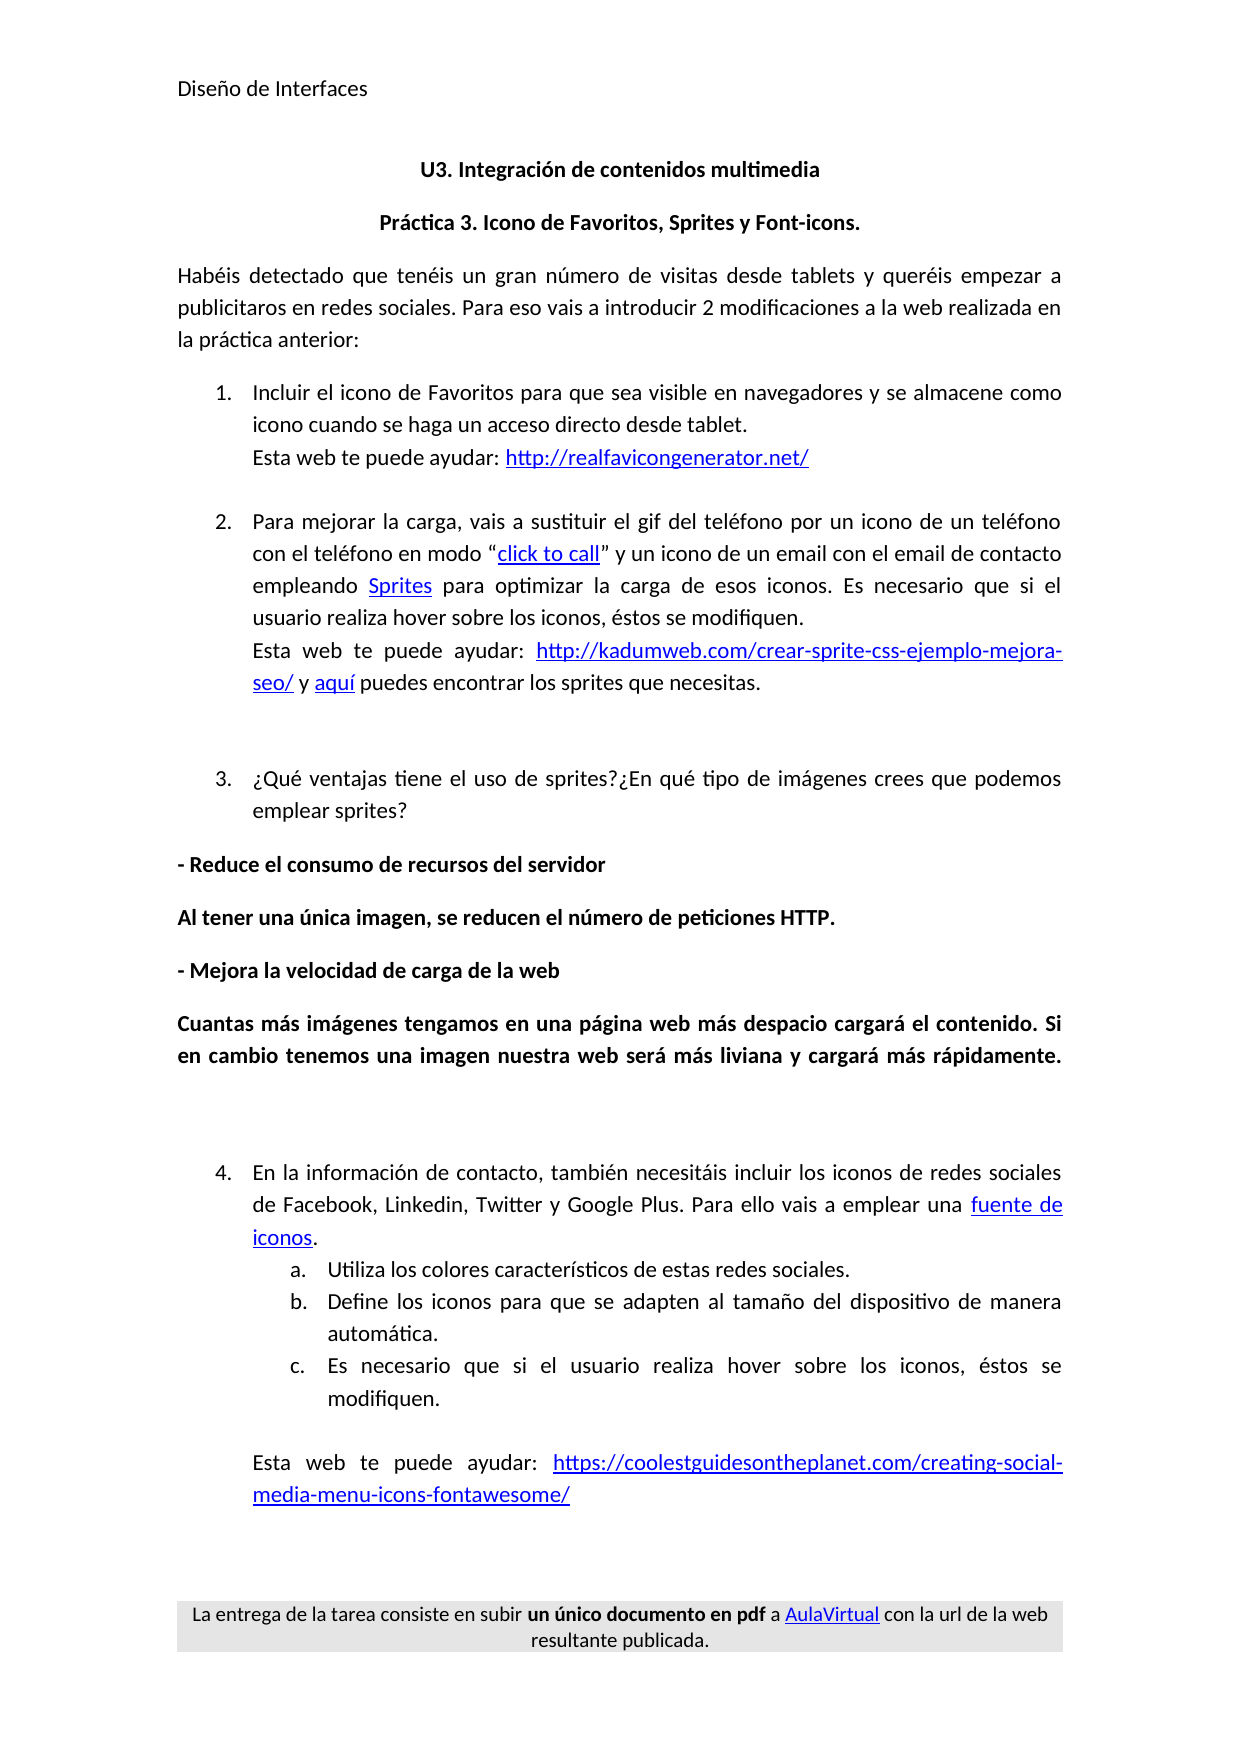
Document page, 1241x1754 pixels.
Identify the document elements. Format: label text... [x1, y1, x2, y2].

list ¿Qué ventajas tiene el uso de sprites?¿En qué tipo de imágenes crees que podemos emplear sprites? [215, 764, 1063, 825]
list Incluir el icono de Favoritos para que sea visible en navegadores y se almacene como icono cuando se haga un acceso directo desde tablet. [215, 378, 1063, 438]
text Práctica 3. Icono de Favoritos, Sprites y Font-icons. [177, 208, 1063, 236]
text Habéis detectado que tenéis un gran número de visitas desde tablets y queréis empezar a publicitaros en redes sociales. Para eso vais a introducir 2 modificaciones a la web realizada en la práctica anterior: [177, 261, 1063, 353]
text - Mejora la velocidad de carga de la web [177, 956, 1063, 984]
text Al tener una única imagen, se reducen el número de peticiones HTTP. [177, 903, 1063, 931]
list En la información de contacto, también necesitáis incluir los iconos de redes sociales de Facebook, Linkedin, Twitter y Google Plus. Para ello vais a emplear una fuente de iconos. [215, 1158, 1063, 1251]
list Esta web te puede ayudar: https://coolestguidesontheplanet.com/creating-social-media-menu-icons-fontawesome/ [252, 1448, 1063, 1508]
text - Reduce el consumo de recursos del servidor [177, 850, 1063, 878]
list Define los iconos para que se adapten al tamaño del dispositivo de manera automática. [290, 1287, 1063, 1347]
list Para mejorar la carga, vais a sustituir el gif del teléfono por un icono de un teléfono con el teléfono en modo “click to call” y un icono de un email con el email de contacto empleando Sprites para optimizar la carga de esos iconos. Es necesario que si el usuario realiza hover sobre los iconos, éstos se modifiquen. [215, 507, 1063, 632]
text U3. Integración de contenidos multimedia [177, 155, 1063, 183]
list Es necesario que si el usuario realiza hover sobre los iconos, éstos se modifiquen. [290, 1351, 1063, 1412]
list Esta web te puede ayudar: http://kadumweb.com/crear-sprite-css-ejemplo-mejora-seo/ y aquí puedes encontrar los sprites que necesitas. [252, 636, 1063, 696]
text Cuantas más imágenes tengamos en una página web más despacio cargará el contenido. Si en cambio tenemos una imagen nuestra web será más liviana y cargará más rápidamente. [177, 1009, 1063, 1101]
list Esta web te puede ayudar: http://realfavicongenerator.net/ [252, 443, 1063, 471]
list Utiliza los colores característicos de estas redes sociales. [290, 1255, 1063, 1283]
